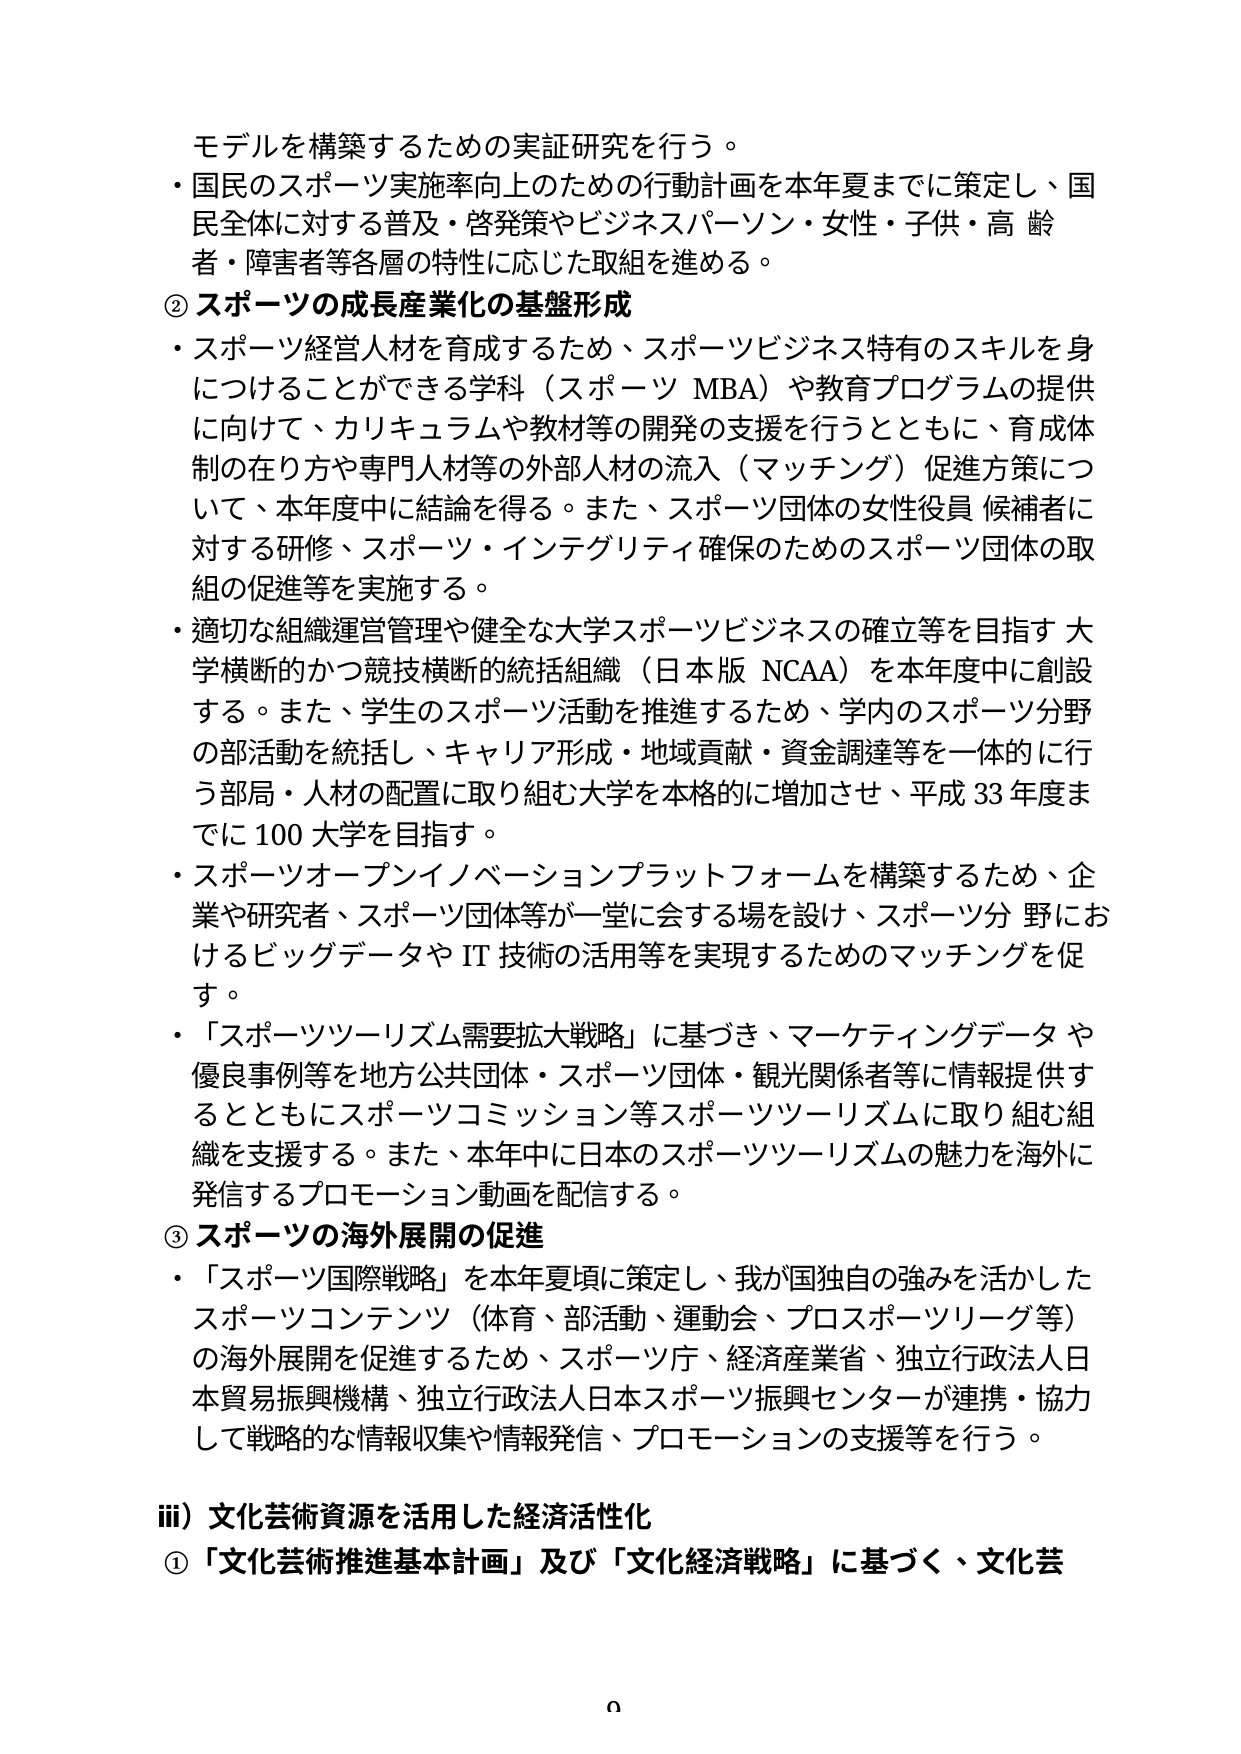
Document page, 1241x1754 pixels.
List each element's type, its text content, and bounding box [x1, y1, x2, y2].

text ・国民のスポーツ実施率向上のための行動計画を本年夏までに策定し、国民全体に対する普及・啓発策やビジネスパーソン・女性・子供・高 齢者・障害者等各層の特性に応じた取組を進める。 [163, 165, 1099, 282]
text ・スポーツオープンイノベーションプラットフォームを構築するため、企業や研究者、スポーツ団体等が一堂に会する場を設け、スポーツ分 野におけるビッグデータや IT 技術の活用等を実現するためのマッチングを促す。 [163, 855, 1119, 1014]
text ・スポーツ経営人材を育成するため、スポーツビジネス特有のスキルを身につけることができる学科（スポーツ MBA）や教育プログラムの提供に向けて、カリキュラムや教材等の開発の支援を行うとともに、育成体制の在り方や専門人材等の外部人材の流入（マッチング）促進方策について、本年度中に結論を得る。また、スポーツ団体の女性役員 候補者に対する研修、スポーツ・インテグリティ確保のためのスポーツ団体の取組の促進等を実施する。 [163, 329, 1095, 608]
text ・「スポーツツーリズム需要拡大戦略」に基づき、マーケティングデータ や優良事例等を地方公共団体・スポーツ団体・観光関係者等に情報提供するとともにスポーツコミッション等スポーツツーリズムに取り組む組織を支援する。また、本年中に日本のスポーツツーリズムの魅力を海外に発信するプロモーション動画を配信する。 [163, 1015, 1095, 1213]
text ①「文化芸術推進基本計画」及び「文化経済戦略」に基づく、文化芸 [163, 1541, 1121, 1581]
subtitle ⅲ）文化芸術資源を活用した経済活性化 [157, 1497, 1121, 1536]
text ・「スポーツ国際戦略」を本年夏頃に策定し、我が国独自の強みを活かしたスポーツコンテンツ（体育、部活動、運動会、プロスポーツリーグ等）の海外展開を促進するため、スポーツ庁、経済産業省、独立行政法人日本貿易振興機構、独立行政法人日本スポーツ振興センターが連携・協力して戦略的な情報収集や情報発信、プロモーションの支援等を行う。 [163, 1259, 1094, 1458]
text モデルを構築するための実証研究を行う。 [192, 127, 1121, 164]
text ・適切な組織運営管理や健全な大学スポーツビジネスの確立等を目指す 大学横断的かつ競技横断的統括組織（日本版 NCAA）を本年度中に創設する。また、学生のスポーツ活動を推進するため、学内のスポーツ分野の部活動を統括し、キャリア形成・地域貢献・資金調達等を一体的に行う部局・人材の配置に取り組む大学を本格的に増加させ、平成 33 年度までに 100 大学を目指す。 [163, 610, 1094, 854]
subtitle ③スポーツの海外展開の促進 [163, 1215, 1121, 1255]
subtitle ②スポーツの成長産業化の基盤形成 [163, 284, 1121, 323]
